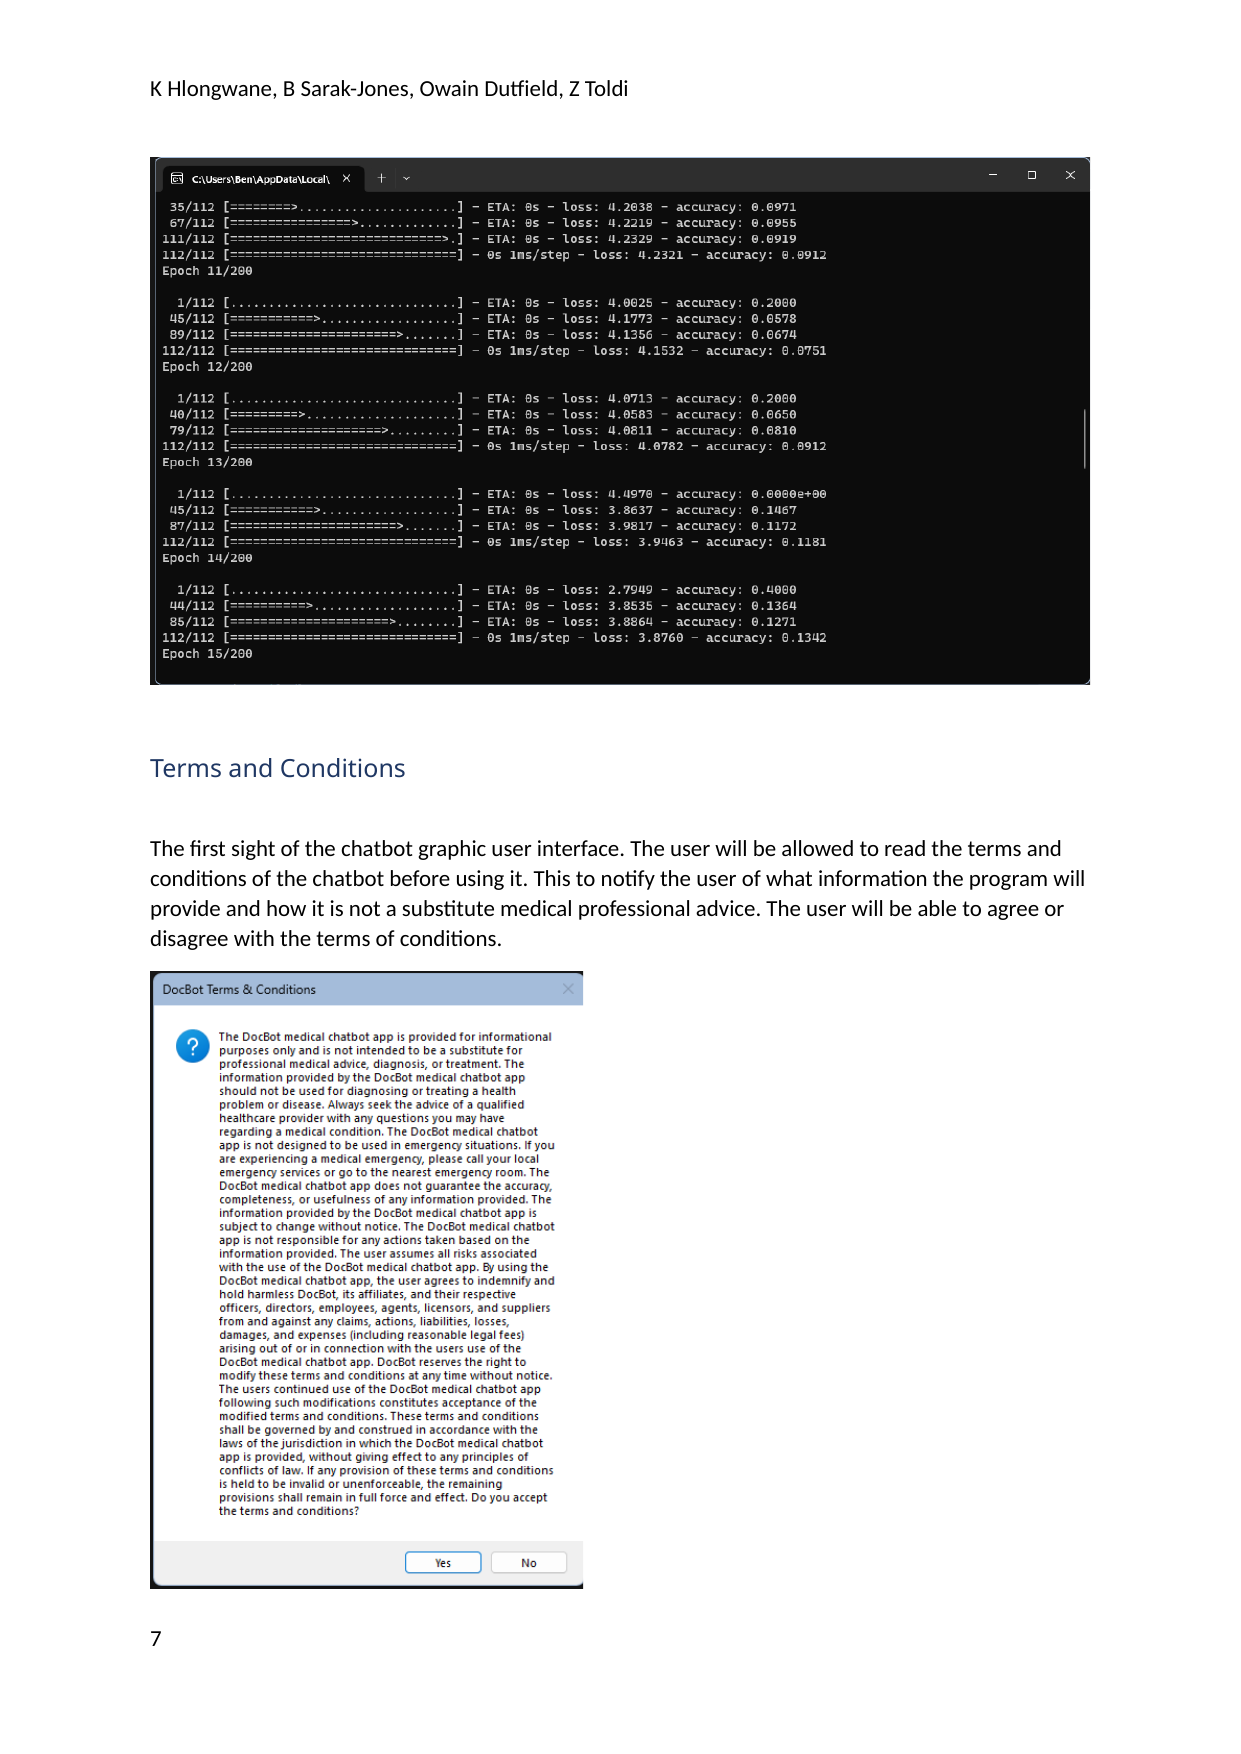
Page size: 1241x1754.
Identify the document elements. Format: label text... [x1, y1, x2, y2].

text The first sight of the chatbot graphic user interface. The user will be allowed to read the terms and conditions of the chatbot before using it. This to notify the user of what information the program will provide and how it is not a substitute medical professional advice. The user will be able to agree or disagree with the terms of conditions. [150, 834, 1090, 952]
picture [150, 971, 584, 1589]
subtitle Terms and Conditions [150, 750, 1090, 784]
picture [150, 157, 1091, 685]
